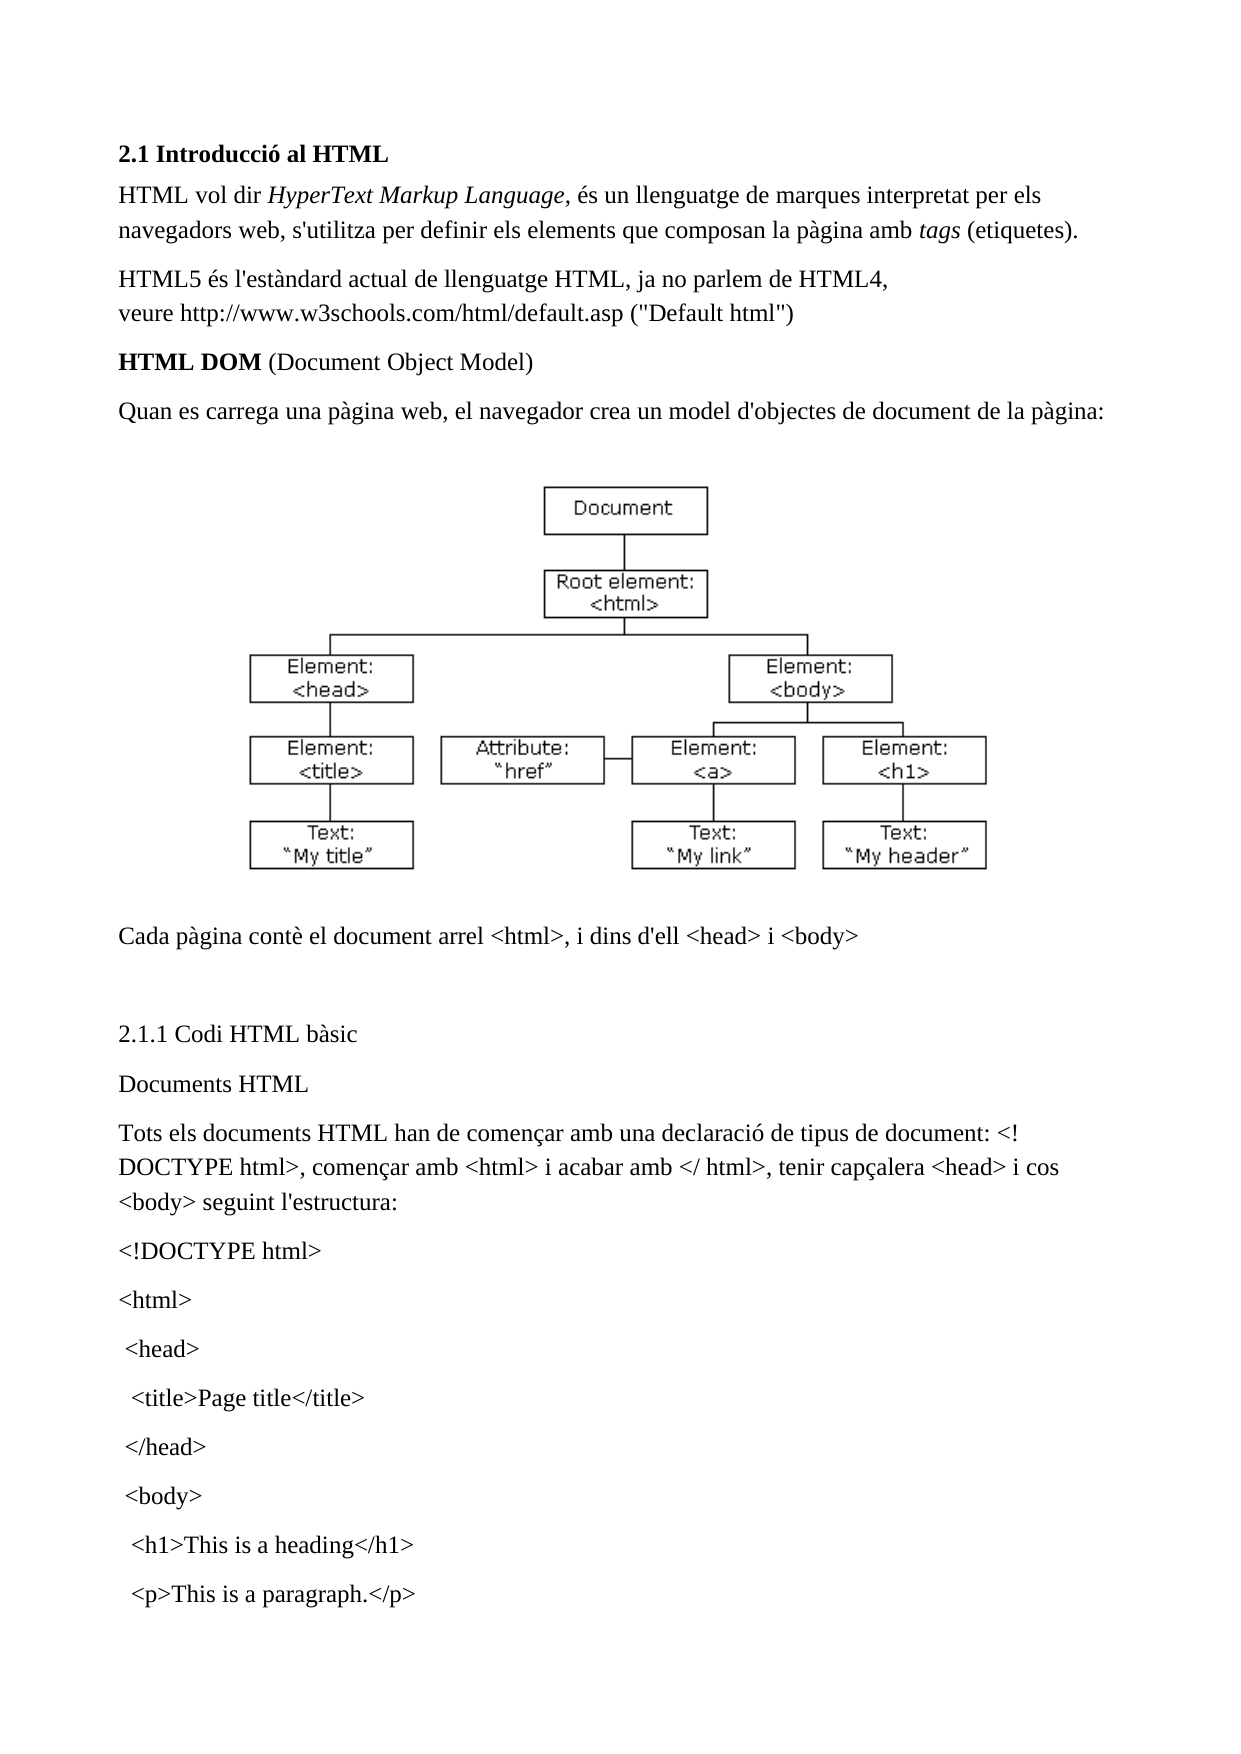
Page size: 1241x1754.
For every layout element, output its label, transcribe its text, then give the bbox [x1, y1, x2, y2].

text <!DOCTYPE html> [118, 1236, 1122, 1264]
text <body> [118, 1481, 1122, 1510]
text 2.1.1 Codi HTML bàsic [118, 1019, 1122, 1048]
text <html> [118, 1285, 1122, 1313]
text HTML5 és l'estàndard actual de llenguatge HTML, ja no parlem de HTML4, veure http://www.w3schools.com/html/default.asp ("Default html") [118, 264, 1122, 327]
text HTML vol dir HyperText Markup Language, és un llenguatge de marques interpretat per els navegadors web, s'utilitza per definir els elements que composan la pàgina amb tags (etiquetes). [118, 180, 1122, 243]
text Cada pàgina contè el document arrel <html>, i dins d'ell <head> i <body> [118, 921, 1122, 950]
picture [242, 480, 998, 879]
text Tots els documents HTML han de començar amb una declaració de tipus de document: <!DOCTYPE html>, començar amb <html> i acabar amb </ html>, tenir capçalera <head> i cos <body> seguint l'estructura: [118, 1118, 1122, 1215]
subtitle 2.1 Introducció al HTML [118, 139, 1122, 168]
text <h1>This is a heading</h1> [118, 1530, 1122, 1559]
text Quan es carrega una pàgina web, el navegador crea un model d'objectes de document de la pàgina: [118, 396, 1122, 459]
text HTML DOM (Document Object Model) [118, 347, 1122, 376]
text <p>This is a paragraph.</p> [118, 1579, 1122, 1608]
text <title>Page title</title> [118, 1383, 1122, 1412]
text <head> [118, 1334, 1122, 1363]
text </head> [118, 1432, 1122, 1461]
text Documents HTML [118, 1069, 1122, 1097]
